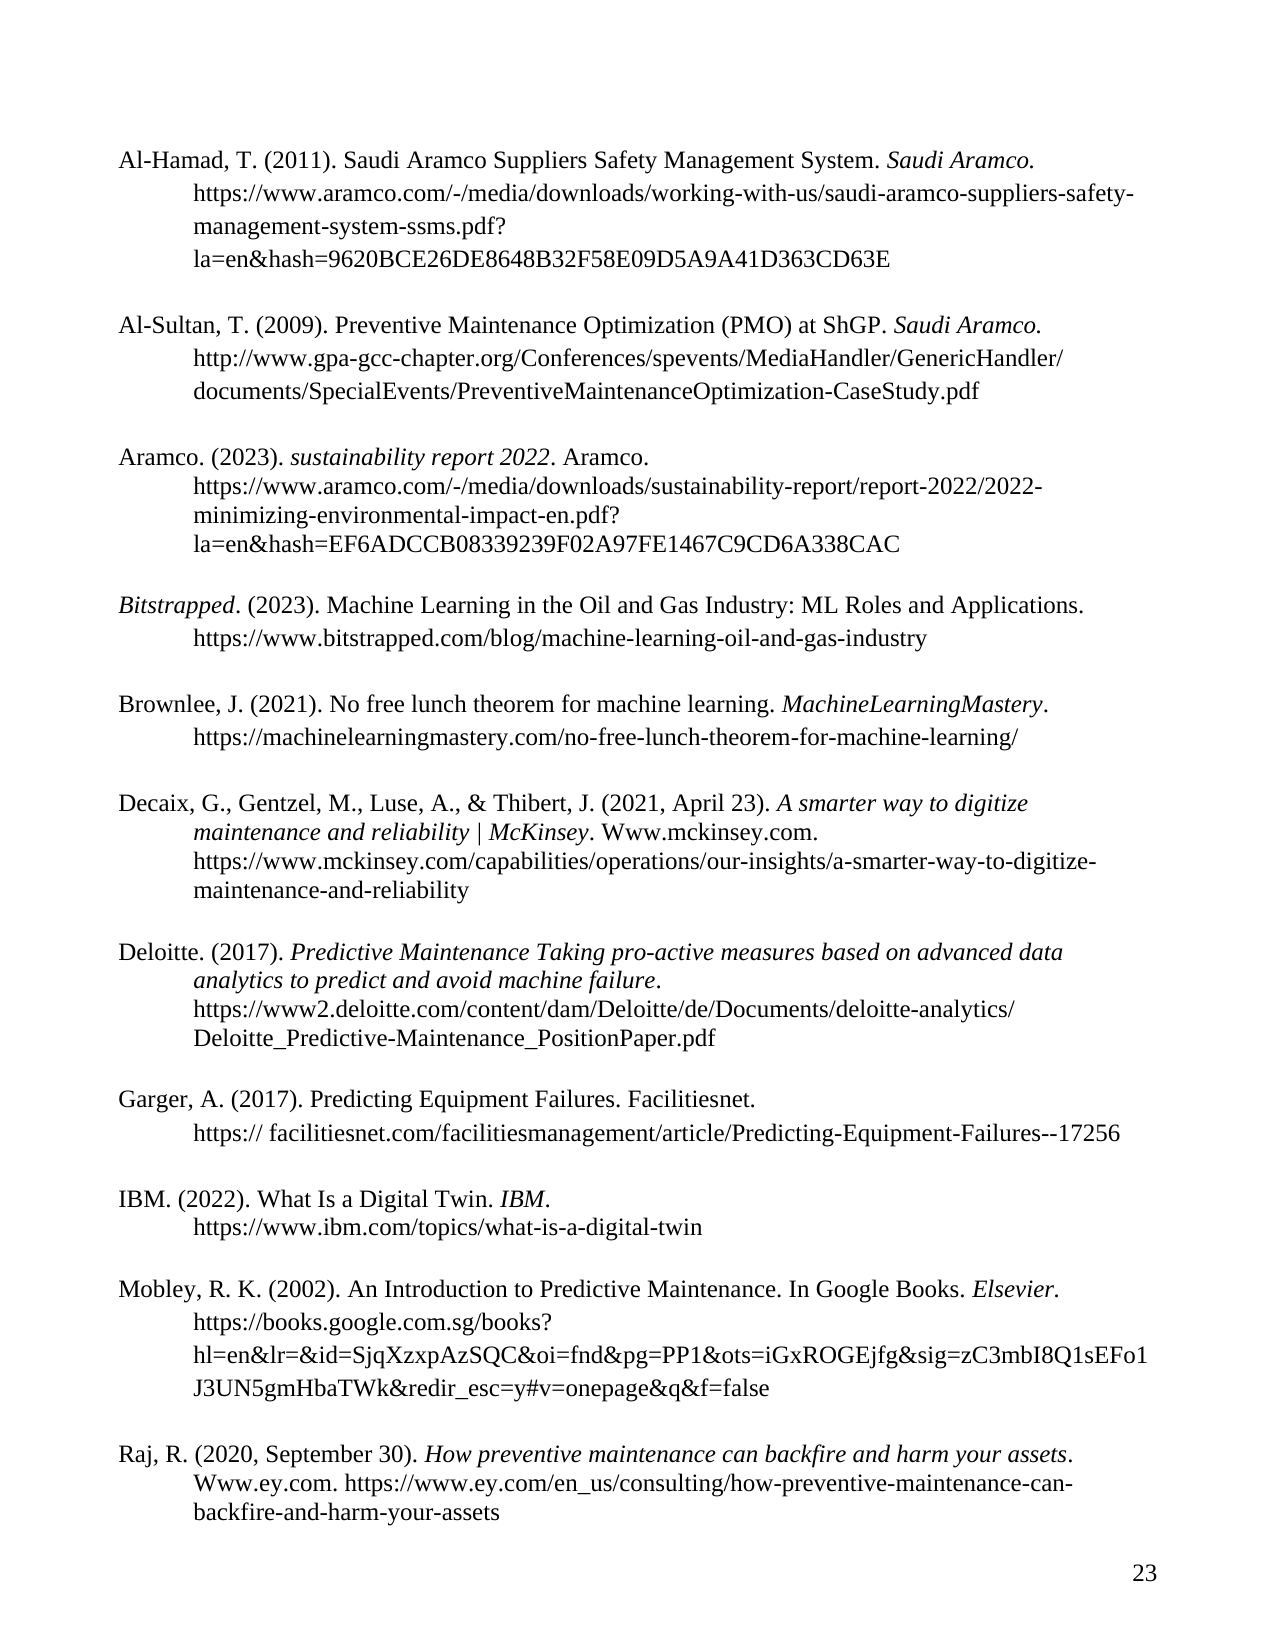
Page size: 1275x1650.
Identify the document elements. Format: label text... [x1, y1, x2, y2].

text https://www.bitstrapped.com/blog/machine-learning-oil-and-gas-industry [118, 623, 1157, 652]
text IBM. (2022). What Is a Digital Twin. IBM. [118, 1184, 1157, 1212]
text Raj, R. (2020, September 30). How preventive maintenance can backfire and harm your assets. Www.ey.com. https://www.ey.com/en_us/consulting/how-preventive-maintenance-can-backfire-and-harm-your-assets [118, 1439, 1157, 1526]
text https:// facilitiesnet.com/facilitiesmanagement/article/Predicting-Equipment-Failures--17256 [118, 1118, 1157, 1146]
text Bitstrapped. (2023). Machine Learning in the Oil and Gas Industry: ML Roles and Applications. [118, 590, 1157, 619]
text https://books.google.com.sg/books?hl=en&lr=&id=SjqXzxpAzSQC&oi=fnd&pg=PP1&ots=iGxROGEjfg&sig=zC3mbI8Q1sEFo1J3UN5gmHbaTWk&redir_esc=y#v=onepage&q&f=false [193, 1307, 1157, 1402]
text https://www.ibm.com/topics/what-is-a-digital-twin [193, 1212, 1157, 1241]
text http://www.gpa-gcc-chapter.org/Conferences/spevents/MediaHandler/GenericHandler/documents/SpecialEvents/PreventiveMaintenanceOptimization-CaseStudy.pdf [193, 343, 1157, 405]
text https://machinelearningmastery.com/no-free-lunch-theorem-for-machine-learning/ [118, 722, 1157, 751]
text Mobley, R. K. (2002). An Introduction to Predictive Maintenance. In Google Books. Elsevier. [118, 1274, 1157, 1303]
text Aramco. (2023). sustainability report 2022. Aramco. https://www.aramco.com/-/media/downloads/sustainability-report/report-2022/2022-minimizing-environmental-impact-en.pdf?la=en&hash=EF6ADCCB08339239F02A97FE1467C9CD6A338CAC [118, 442, 1157, 557]
text Decaix, G., Gentzel, M., Luse, A., & Thibert, J. (2021, April 23). A smarter way to digitize maintenance and reliability | McKinsey. Www.mckinsey.com. https://www.mckinsey.com/capabilities/operations/our-insights/a-smarter-way-to-digitize-maintenance-and-reliability [118, 788, 1157, 903]
text Garger, A. (2017). Predicting Equipment Failures. Facilitiesnet. [118, 1084, 1157, 1113]
text Al-Sultan, T. (2009). Preventive Maintenance Optimization (PMO) at ShGP. Saudi Aramco. [118, 310, 1157, 339]
text Deloitte. (2017). Predictive Maintenance Taking pro-active measures based on advanced data analytics to predict and avoid machine failure. https://www2.deloitte.com/content/dam/Deloitte/de/Documents/deloitte-analytics/Deloitte_Predictive-Maintenance_PositionPaper.pdf [118, 937, 1157, 1052]
text https://www.aramco.com/-/media/downloads/working-with-us/saudi-aramco-suppliers-safety-management-system-ssms.pdf?la=en&hash=9620BCE26DE8648B32F58E09D5A9A41D363CD63E [193, 178, 1157, 273]
text Brownlee, J. (2021). No free lunch theorem for machine learning. MachineLearningMastery. [118, 689, 1157, 718]
text Al-Hamad, T. (2011). Saudi Aramco Suppliers Safety Management System. Saudi Aramco. [118, 145, 1157, 174]
